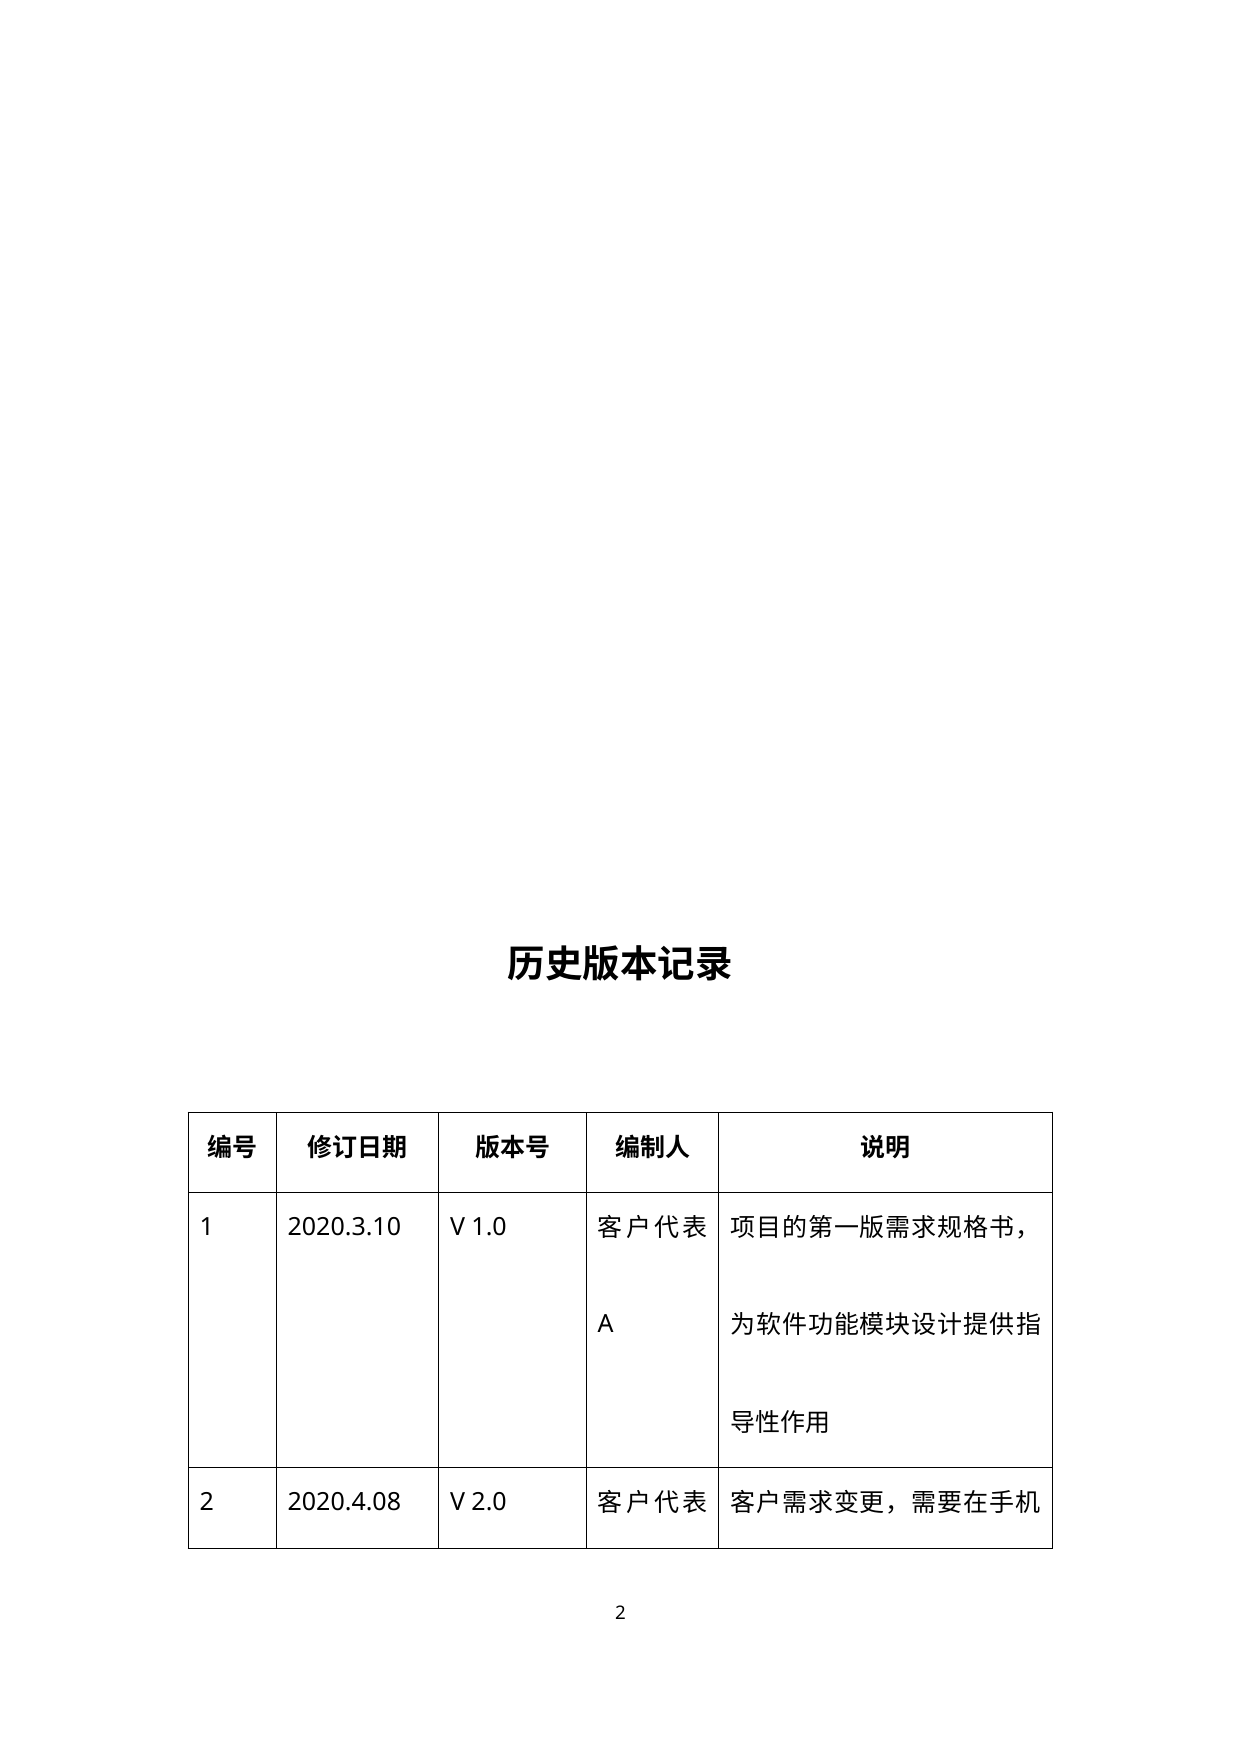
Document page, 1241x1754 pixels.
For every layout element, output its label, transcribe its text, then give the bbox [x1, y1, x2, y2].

table_cell 2020.4.08 [277, 1468, 438, 1547]
table_cell 2020.3.10 [277, 1193, 438, 1467]
table_cell V 2.0 [439, 1468, 586, 1547]
table_cell 项目的第一版需求规格书，为软件功能模块设计提供指导性作用 [719, 1193, 1052, 1467]
table_cell 2 [189, 1468, 276, 1547]
text 历史版本记录 [187, 929, 1053, 994]
table_cell 1 [189, 1193, 276, 1467]
table_header 编号 [189, 1113, 276, 1192]
table_header 编制人 [587, 1113, 718, 1192]
table_header 版本号 [439, 1113, 586, 1192]
table_cell 客户代表A [587, 1468, 718, 1547]
table_header 修订日期 [277, 1113, 438, 1192]
table_header 说明 [719, 1113, 1052, 1192]
table_cell 客户代表A [587, 1193, 718, 1467]
table_cell V 1.0 [439, 1193, 586, 1467]
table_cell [719, 1468, 1052, 1547]
